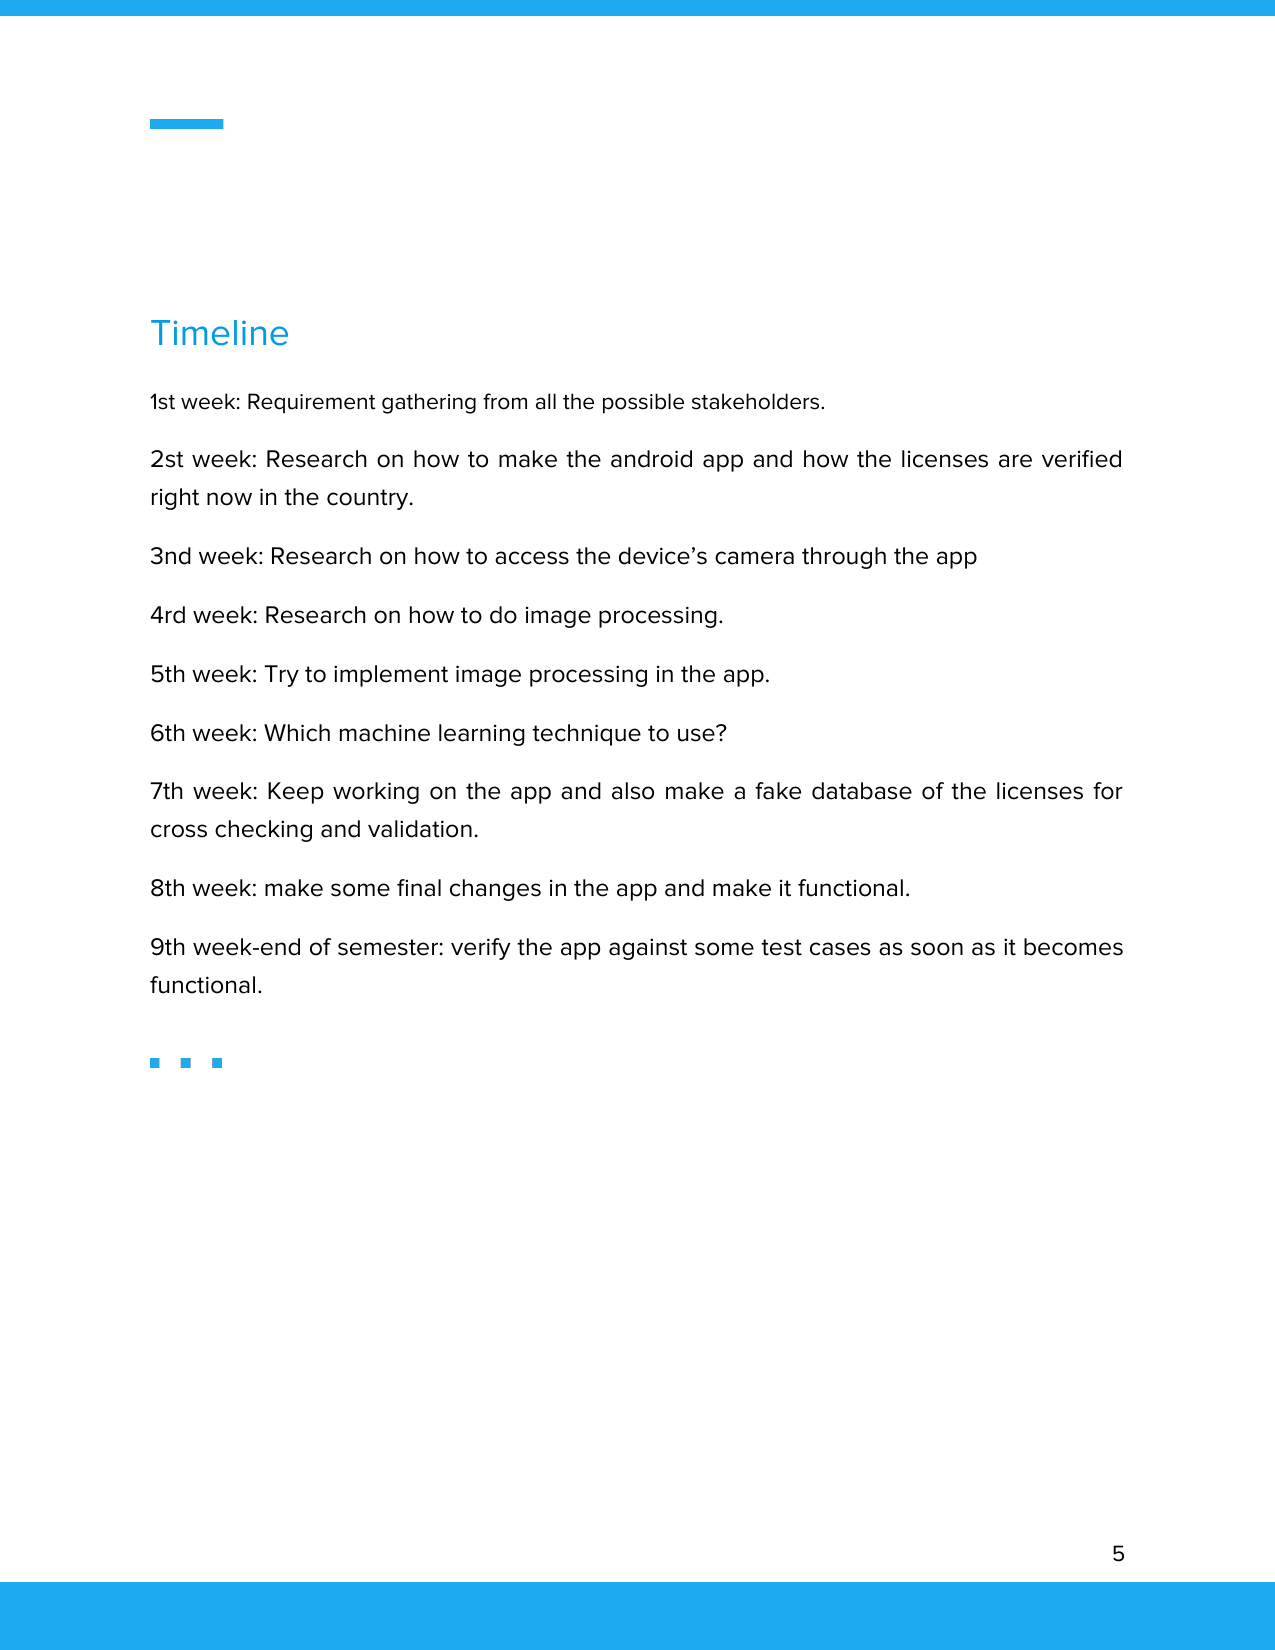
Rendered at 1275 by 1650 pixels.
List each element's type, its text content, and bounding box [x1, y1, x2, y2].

text 7th week: Keep working on the app and also make a fake database of the licenses for cross checking and validation. [150, 777, 1125, 845]
picture [0, 1582, 1275, 1650]
text 3nd week: Research on how to access the device’s camera through the app [150, 541, 1125, 572]
text 6th week: Which machine learning technique to use? [150, 718, 1125, 748]
text 8th week: make some final changes in the app and make it functional. [150, 874, 1125, 904]
picture [150, 1058, 222, 1068]
text 1st week: Requirement gathering from all the possible stakeholders. [150, 389, 1125, 417]
text 9th week-end of semester: verify the app against some test cases as soon as it becomes functional. [150, 932, 1125, 1001]
picture [150, 119, 224, 129]
text 2st week: Research on how to make the android app and how the licenses are verified right now in the country. [150, 444, 1125, 513]
text 5th week: Try to implement image processing in the app. [150, 659, 1125, 689]
subtitle Timeline [150, 311, 1125, 357]
text 4rd week: Research on how to do image processing. [150, 600, 1125, 631]
picture [0, 0, 1275, 16]
